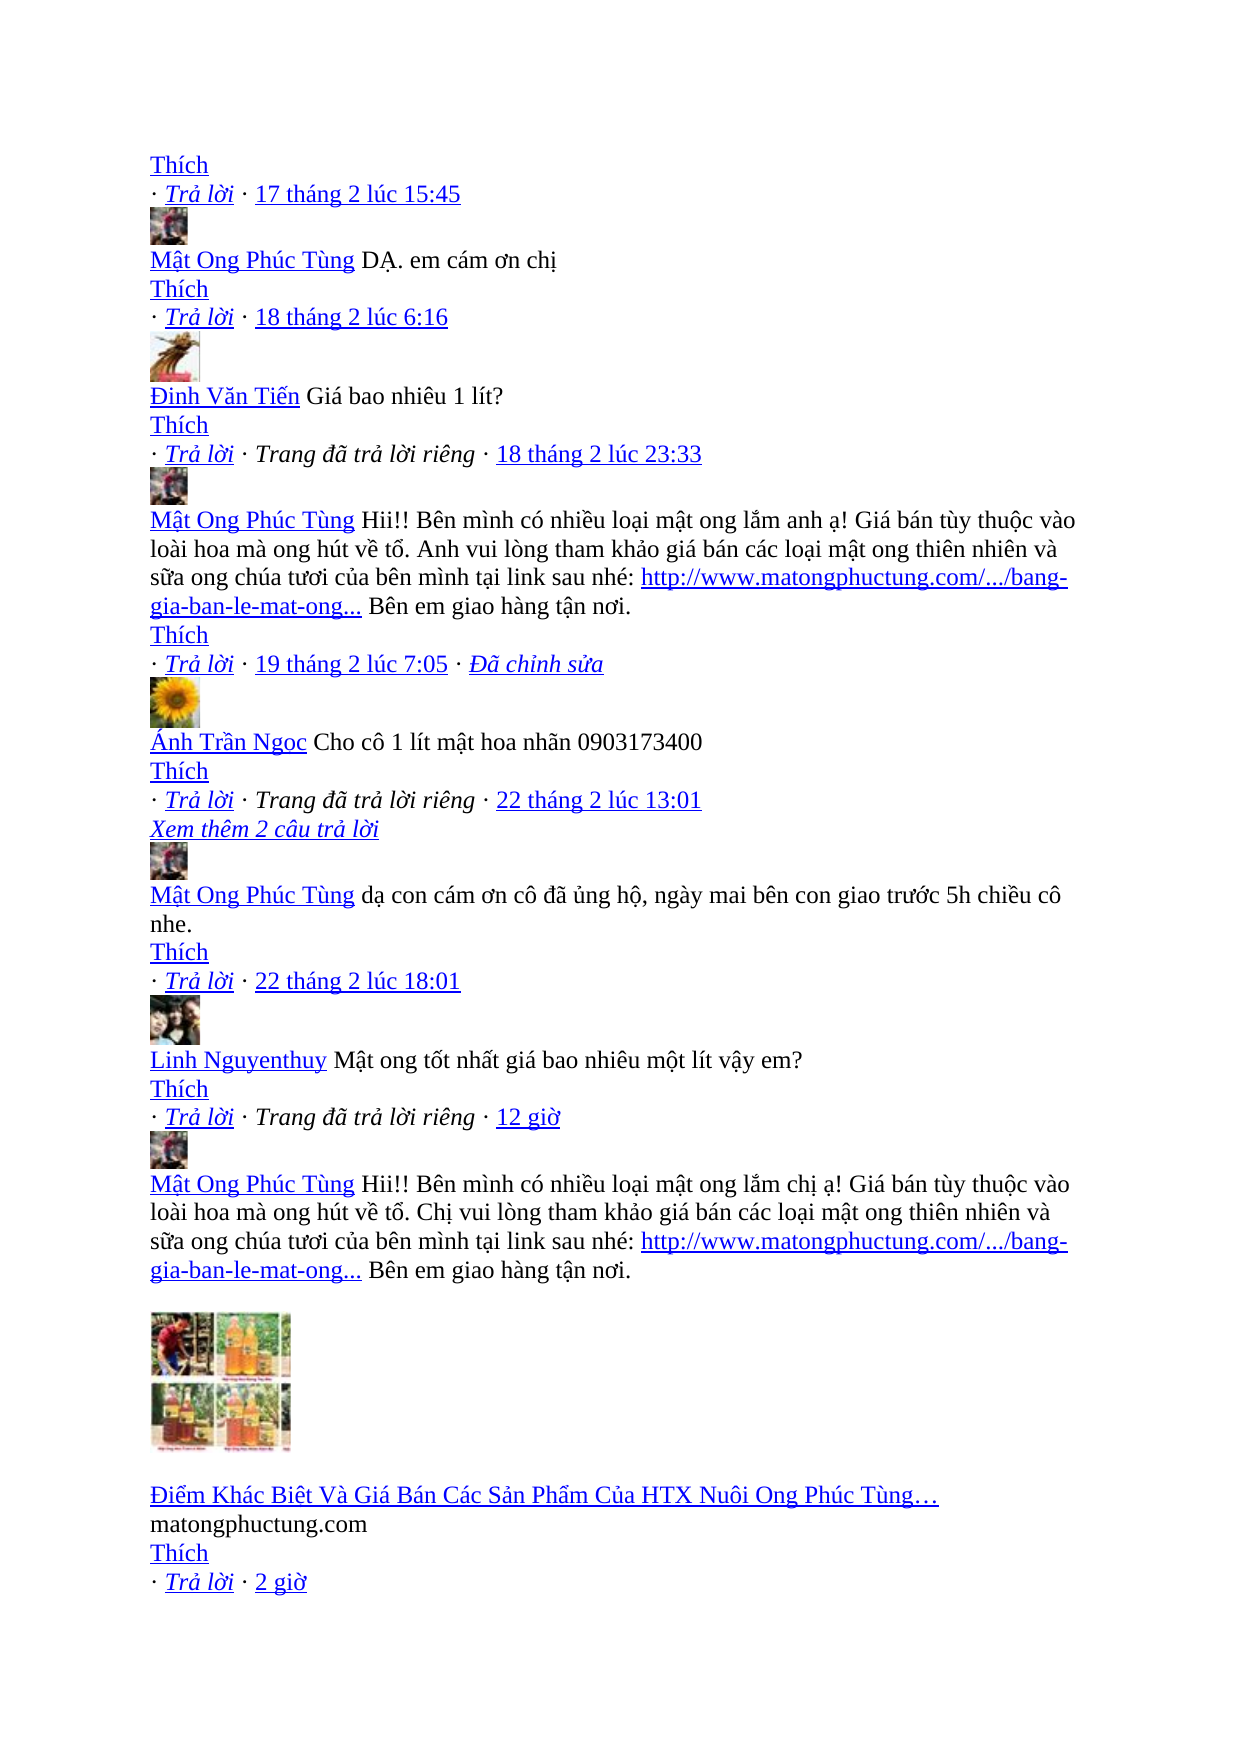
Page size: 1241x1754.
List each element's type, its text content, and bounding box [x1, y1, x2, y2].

text Mật Ong Phúc Tùng DẠ. em cám ơn chị [150, 245, 1090, 274]
text · Trả lời · 22 tháng 2 lúc 18:01 [150, 966, 1090, 995]
text · Trả lời · 2 giờ [150, 1567, 1090, 1595]
text Thích [150, 937, 1090, 966]
text matongphuctung.com [150, 1509, 1090, 1538]
picture [150, 842, 188, 880]
text Thích [150, 150, 1090, 179]
text Thích [150, 1074, 1090, 1102]
text Thích [150, 410, 1090, 439]
text Mật Ong Phúc Tùng Hii!! Bên mình có nhiều loại mật ong lắm chị ạ! Giá bán tùy thuộc vào loài hoa mà ong hút về tổ. Chị vui lòng tham khảo giá bán các loại mật ong thiên nhiên và sữa ong chúa tươi của bên mình tại link sau nhé: http://www.matongphuctung.com/.../bang-gia-ban-le-mat-ong... Bên em giao hàng tận nơi. [150, 1169, 1090, 1284]
text Đinh Văn Tiến Giá bao nhiêu 1 lít? [150, 381, 1090, 410]
text Mật Ong Phúc Tùng dạ con cám ơn cô đã ủng hộ, ngày mai bên con giao trước 5h chiều cô nhe. [150, 880, 1090, 937]
picture [150, 995, 200, 1045]
picture [150, 207, 188, 245]
picture [150, 677, 200, 728]
text Linh Nguyenthuy Mật ong tốt nhất giá bao nhiêu một lít vậy em? [150, 1045, 1090, 1074]
text Ánh Trần Ngọc Cho cô 1 lít mật hoa nhãn 0903173400 [150, 727, 1090, 756]
text · Trả lời · Trang đã trả lời riêng · 18 tháng 2 lúc 23:33 [150, 439, 1090, 467]
picture [150, 331, 200, 382]
picture [150, 1131, 188, 1169]
text Thích [150, 756, 1090, 785]
text · Trả lời · 18 tháng 2 lúc 6:16 [150, 302, 1090, 331]
text Xem thêm 2 câu trả lời [150, 814, 1090, 842]
picture [150, 467, 188, 505]
text · Trả lời · Trang đã trả lời riêng · 22 tháng 2 lúc 13:01 [150, 785, 1090, 814]
picture [150, 1311, 291, 1453]
text Điểm Khác Biệt Và Giá Bán Các Sản Phẩm Của HTX Nuôi Ong Phúc Tùng… [150, 1480, 1090, 1509]
text · Trả lời · 19 tháng 2 lúc 7:05 · Đã chỉnh sửa [150, 649, 1090, 677]
text · Trả lời · Trang đã trả lời riêng · 12 giờ [150, 1102, 1090, 1131]
text Mật Ong Phúc Tùng Hii!! Bên mình có nhiều loại mật ong lắm anh ạ! Giá bán tùy thuộc vào loài hoa mà ong hút về tổ. Anh vui lòng tham khảo giá bán các loại mật ong thiên nhiên và sữa ong chúa tươi của bên mình tại link sau nhé: http://www.matongphuctung.com/.../bang-gia-ban-le-mat-ong... Bên em giao hàng tận nơi. [150, 505, 1090, 620]
text · Trả lời · 17 tháng 2 lúc 15:45 [150, 179, 1090, 207]
text Thích [150, 620, 1090, 649]
text Thích [150, 274, 1090, 302]
text Thích [150, 1538, 1090, 1567]
